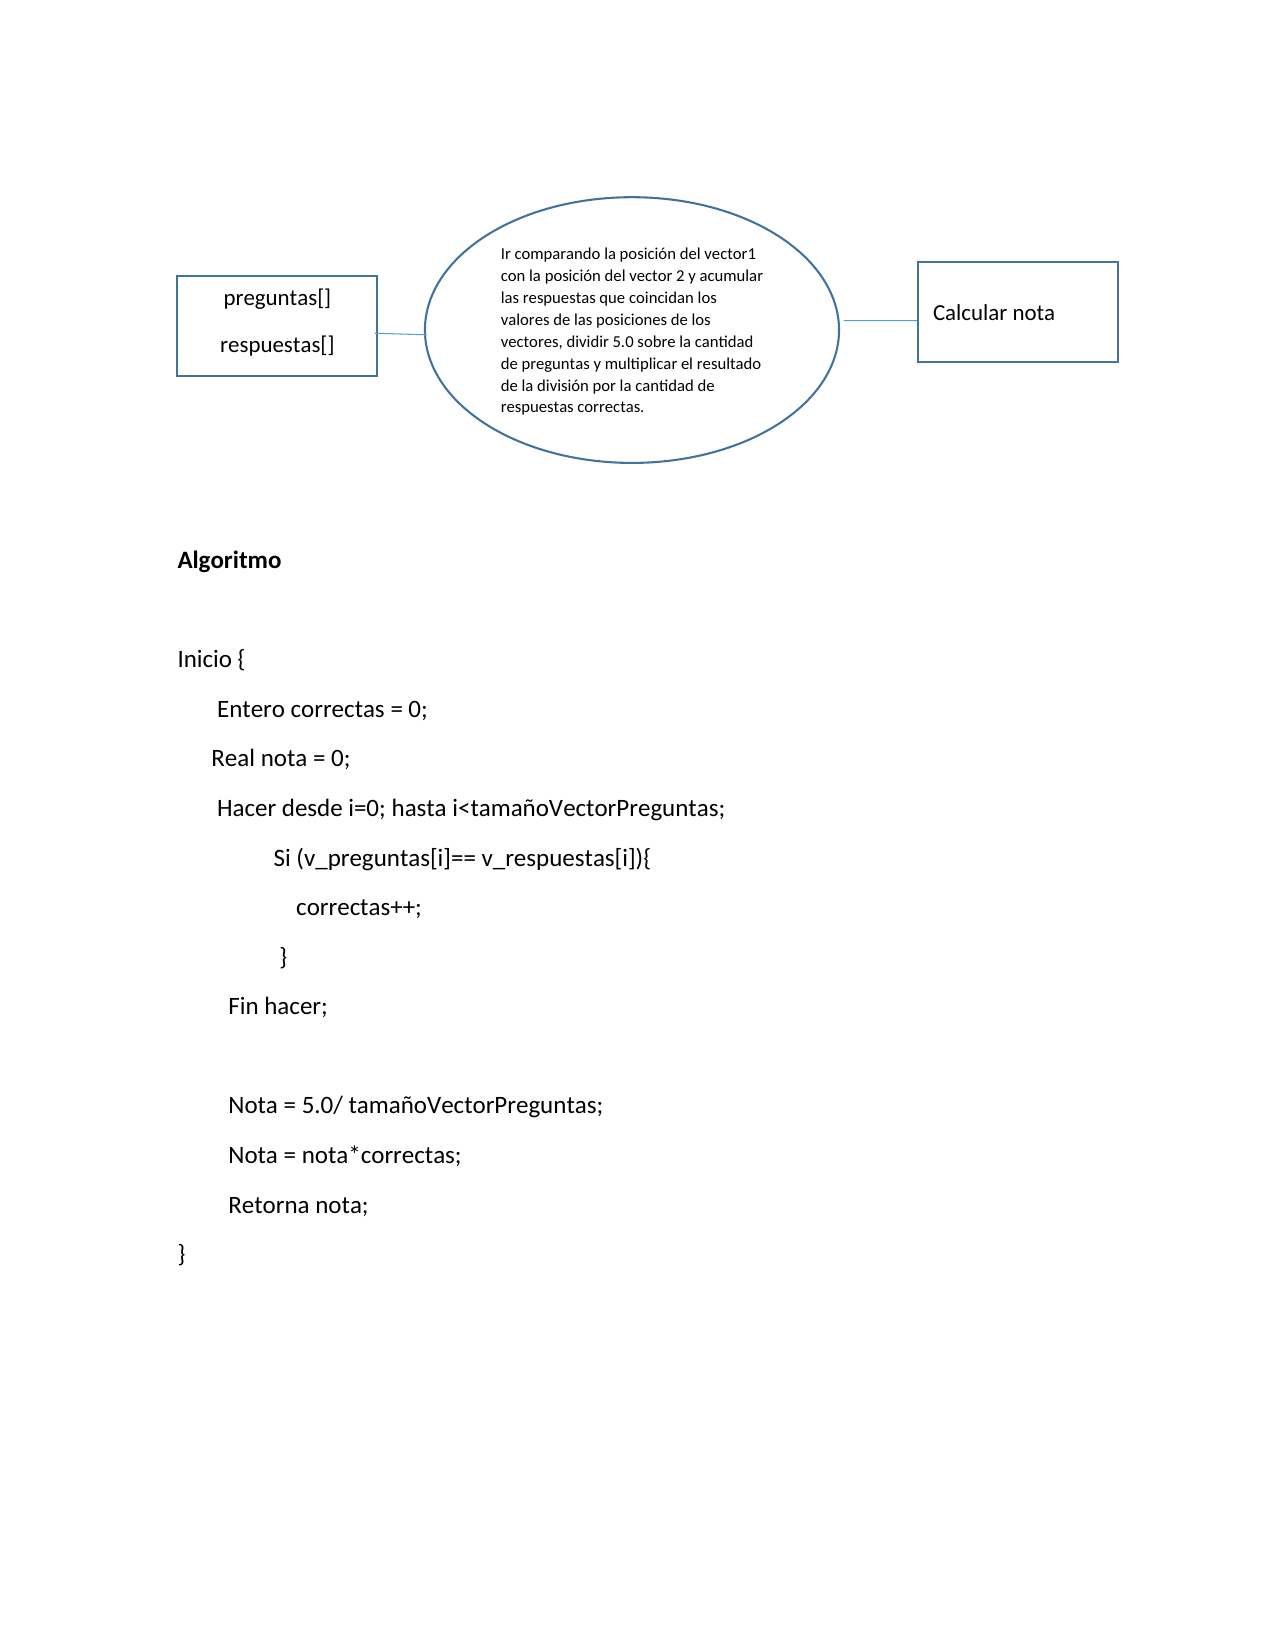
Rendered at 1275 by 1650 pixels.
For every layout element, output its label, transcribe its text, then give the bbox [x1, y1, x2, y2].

text correctas++; [177, 891, 1098, 922]
text Nota = nota*correctas; [177, 1139, 1098, 1170]
text Nota = 5.0/ tamañoVectorPreguntas; [177, 1090, 1098, 1120]
text Entero correctas = 0; [177, 693, 1098, 723]
text } [177, 941, 1098, 971]
text } [177, 1238, 1098, 1269]
text Fin hacer; [177, 991, 1098, 1021]
text Inicio { [177, 643, 1098, 674]
text Real nota = 0; [177, 743, 1098, 773]
text Algoritmo [177, 544, 1098, 575]
text Si (v_preguntas[i]== v_respuestas[i]){ [177, 842, 1098, 872]
text Hacer desde i=0; hasta i<tamañoVectorPreguntas; [177, 792, 1098, 823]
text Retorna nota; [177, 1189, 1098, 1219]
